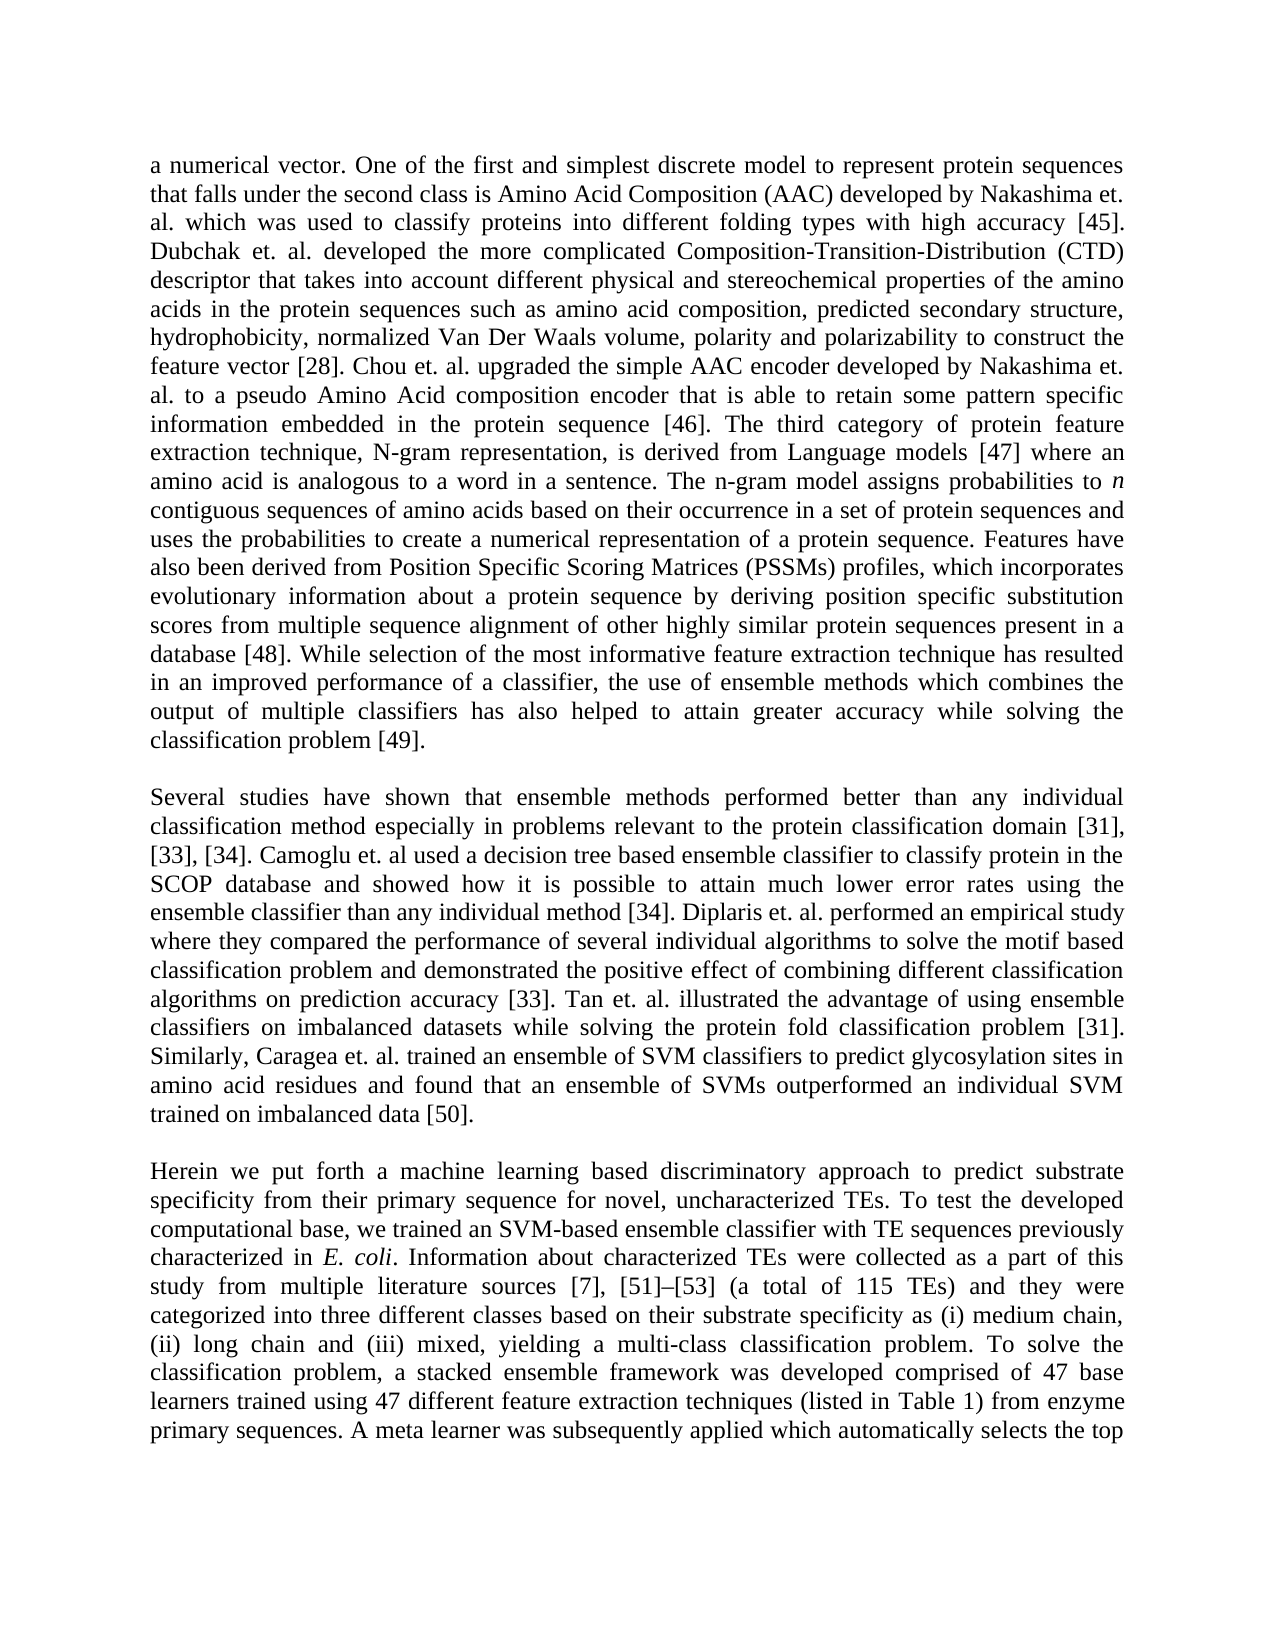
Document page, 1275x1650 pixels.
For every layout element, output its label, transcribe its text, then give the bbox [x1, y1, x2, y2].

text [150, 150, 1125, 754]
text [150, 1156, 1125, 1444]
text Several studies have shown that ensemble methods performed better than any individual classification method especially in problems relevant to the protein classification domain [31], [33], [34]. Camoglu et. al used a decision tree based ensemble classifier to classify protein in the SCOP database and showed how it is possible to attain much lower error rates using the ensemble classifier than any individual method [34]. Diplaris et. al. performed an empirical study where they compared the performance of several individual algorithms to solve the motif based classification problem and demonstrated the positive effect of combining different classification algorithms on prediction accuracy [33]. Tan et. al. illustrated the advantage of using ensemble classifiers on imbalanced datasets while solving the protein fold classification problem [31]. Similarly, Caragea et. al. trained an ensemble of SVM classifiers to predict glycosylation sites in amino acid residues and found that an ensemble of SVMs outperformed an individual SVM trained on imbalanced data [50]. [150, 782, 1125, 1127]
